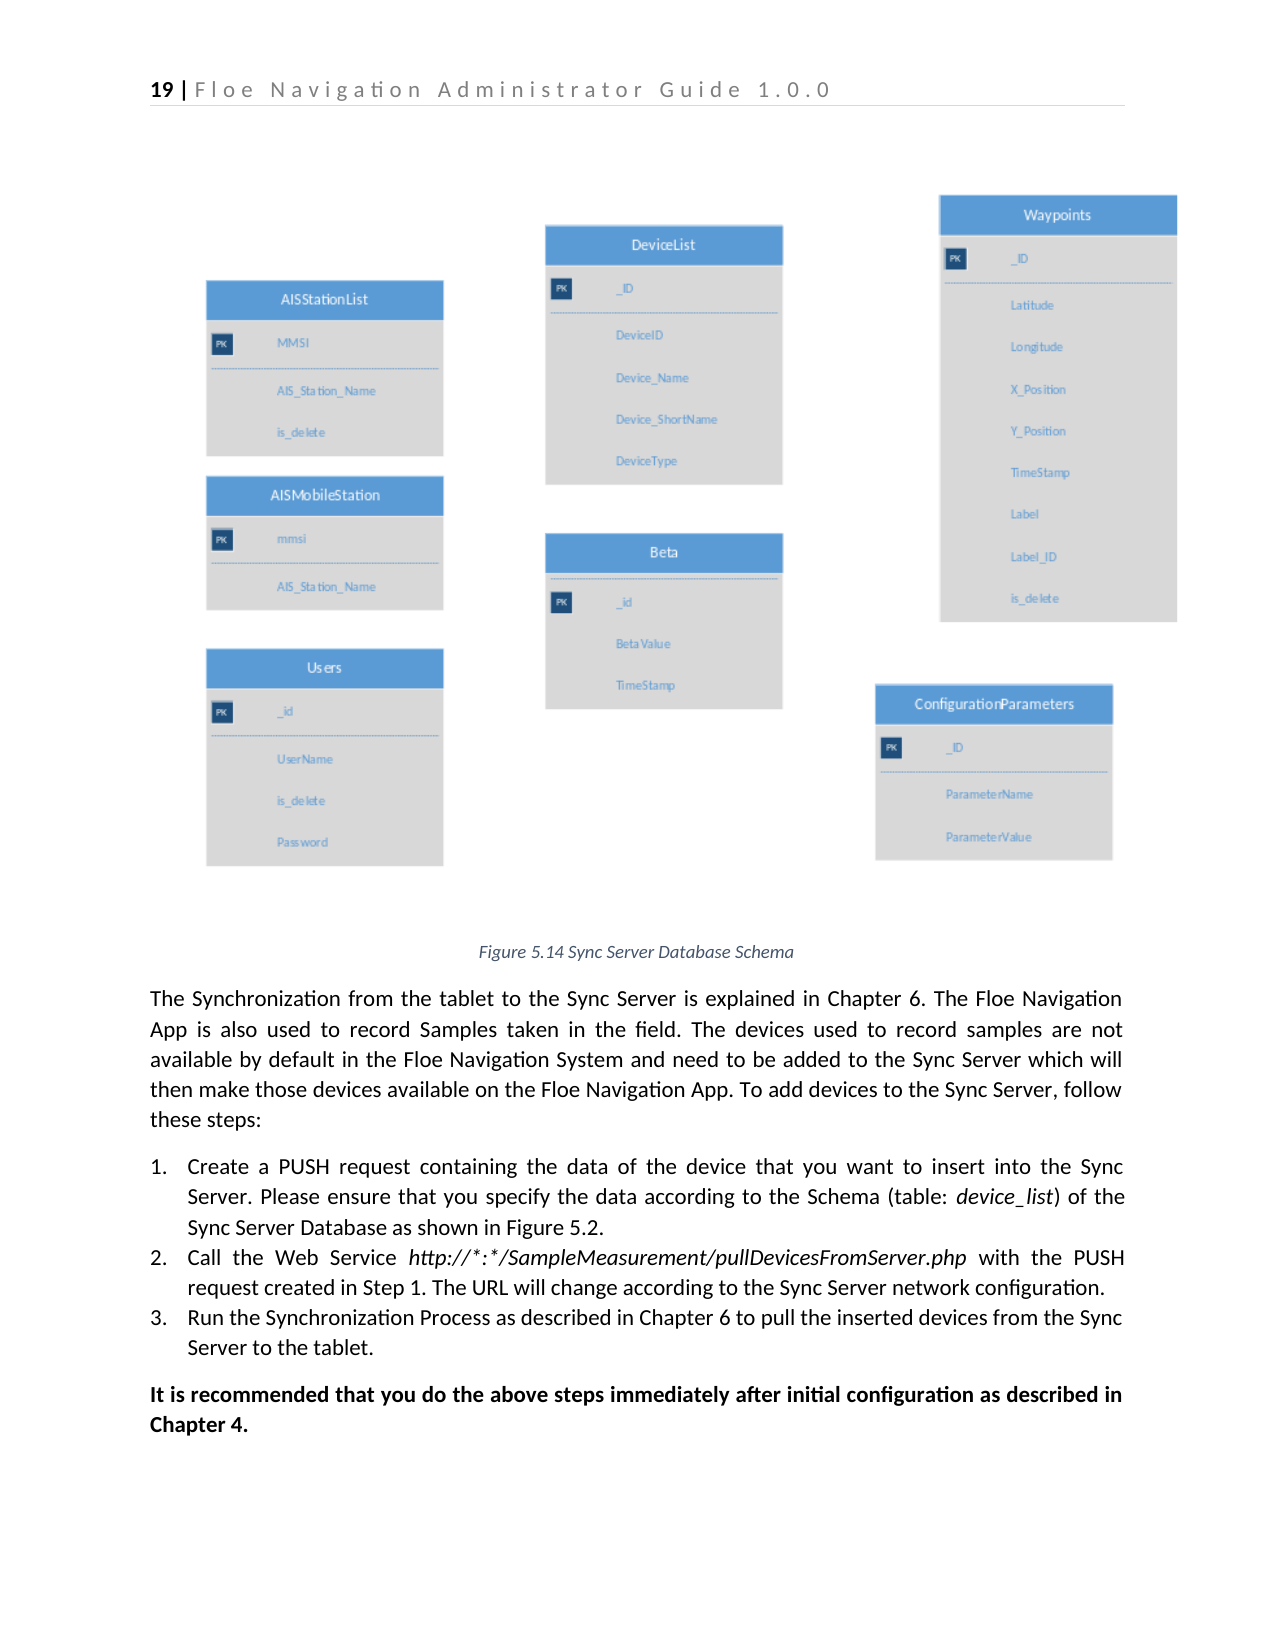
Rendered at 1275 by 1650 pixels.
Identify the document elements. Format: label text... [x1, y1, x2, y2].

text It is recommended that you do the above steps immediately after initial configuration as described in Chapter 4. [150, 1380, 1125, 1438]
list Run the Synchronization Process as described in Chapter 6 to pull the inserted devices from the Sync Server to the tablet. [150, 1303, 1125, 1361]
list Create a PUSH request containing the data of the device that you want to insert into the Sync Server. Please ensure that you specify the data according to the Schema (table: device_list) of the Sync Server Database as shown in Figure 5.2. [150, 1152, 1125, 1241]
list Call the Web Service http://*:*/SampleMeasurement/pullDevicesFromServer.php with the PUSH request created in Step 1. The URL will change according to the Sync Server network configuration. [150, 1243, 1125, 1301]
text The Synchronization from the tablet to the Sync Server is explained in Chapter 6. The Floe Navigation App is also used to record Samples taken in the field. The devices used to record samples are not available by default in the Floe Navigation System and need to be added to the Sync Server which will then make those devices available on the Floe Navigation App. To add devices to the Sync Server, follow these steps: [150, 984, 1125, 1133]
